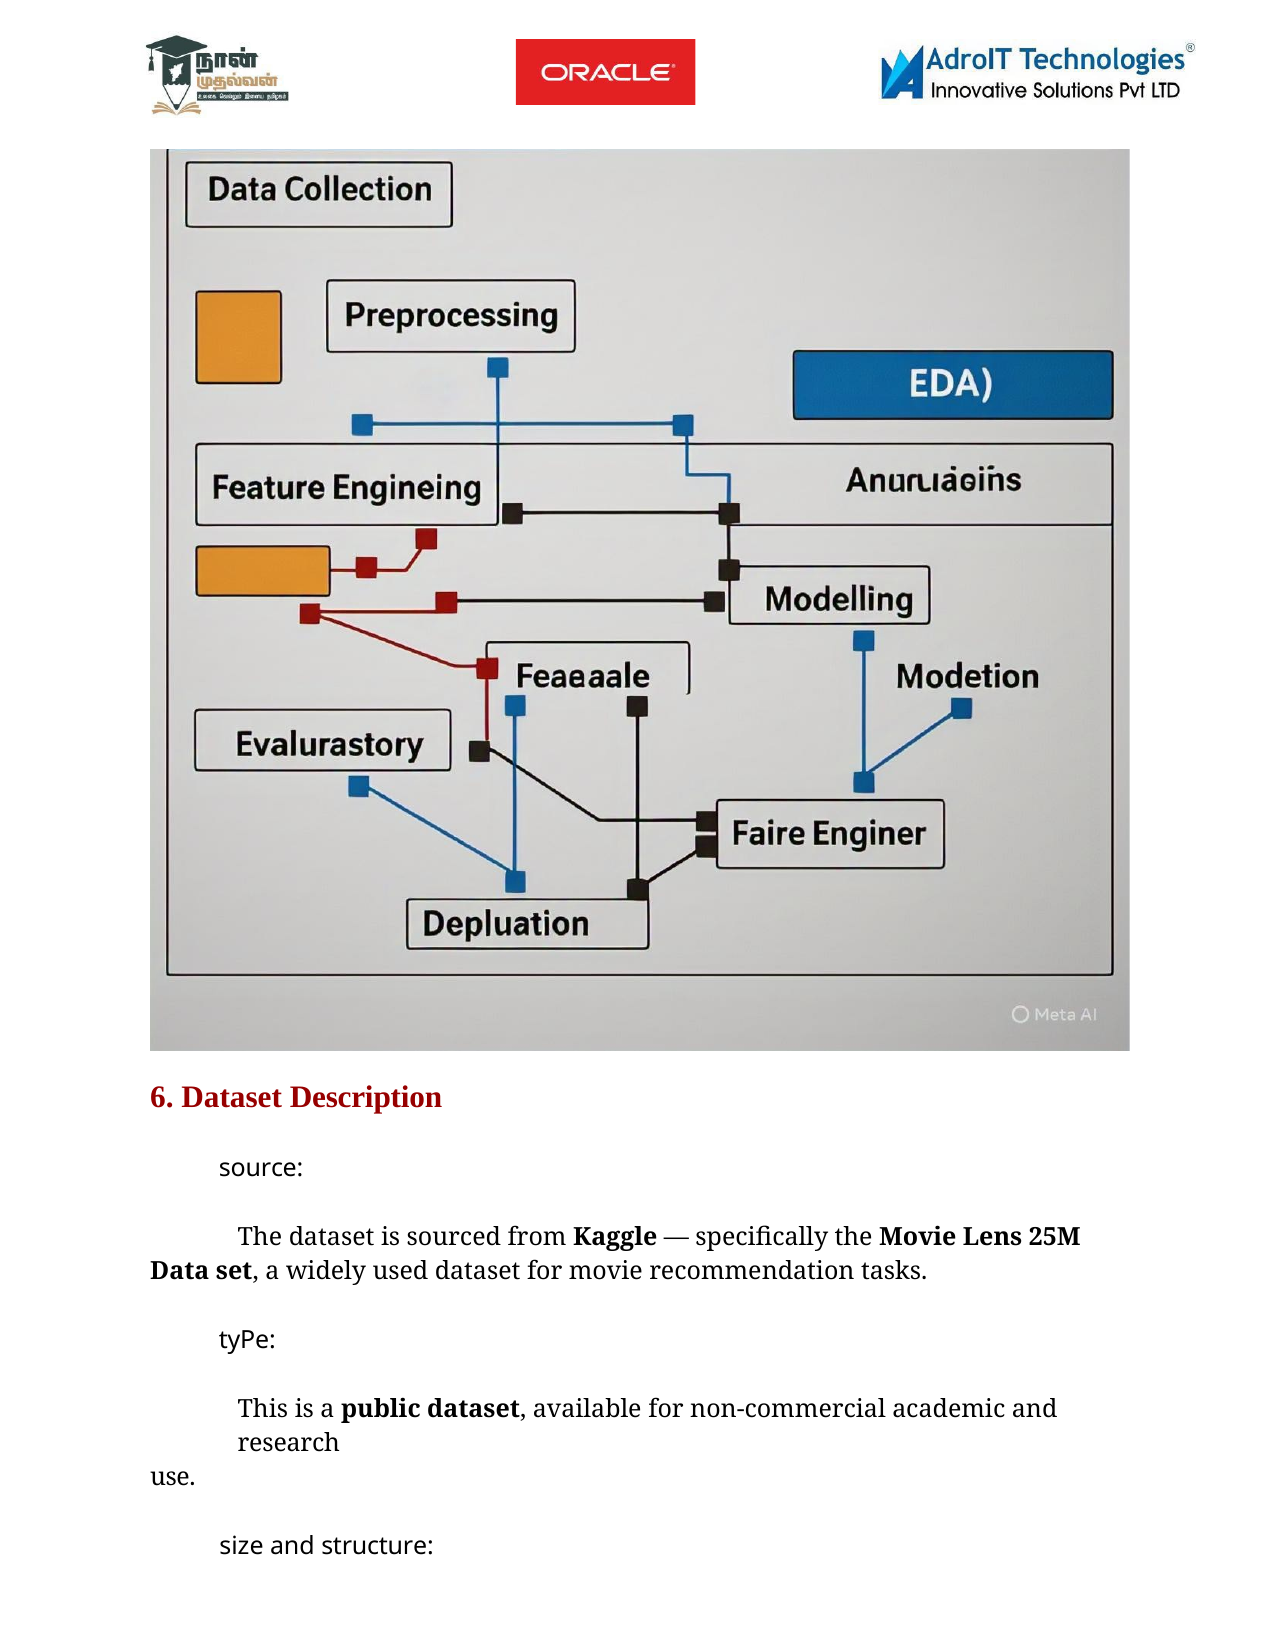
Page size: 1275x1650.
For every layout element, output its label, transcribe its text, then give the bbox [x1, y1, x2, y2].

picture [140, 31, 289, 118]
text source: [219, 1149, 1150, 1183]
text size and structure: [219, 1528, 1150, 1562]
picture [878, 39, 1197, 105]
text use. [150, 1459, 1150, 1493]
text The dataset is sourced from Kaggle — specifically the Movie Lens 25M Data set, a widely used dataset for movie recommendation tasks. [150, 1218, 1138, 1286]
picture [150, 149, 1130, 1051]
text This is a public dataset, available for non-commercial academic and research [237, 1391, 1150, 1459]
text tyPe: [219, 1321, 1150, 1355]
list Dataset Description [150, 1079, 1150, 1114]
picture [515, 39, 696, 105]
